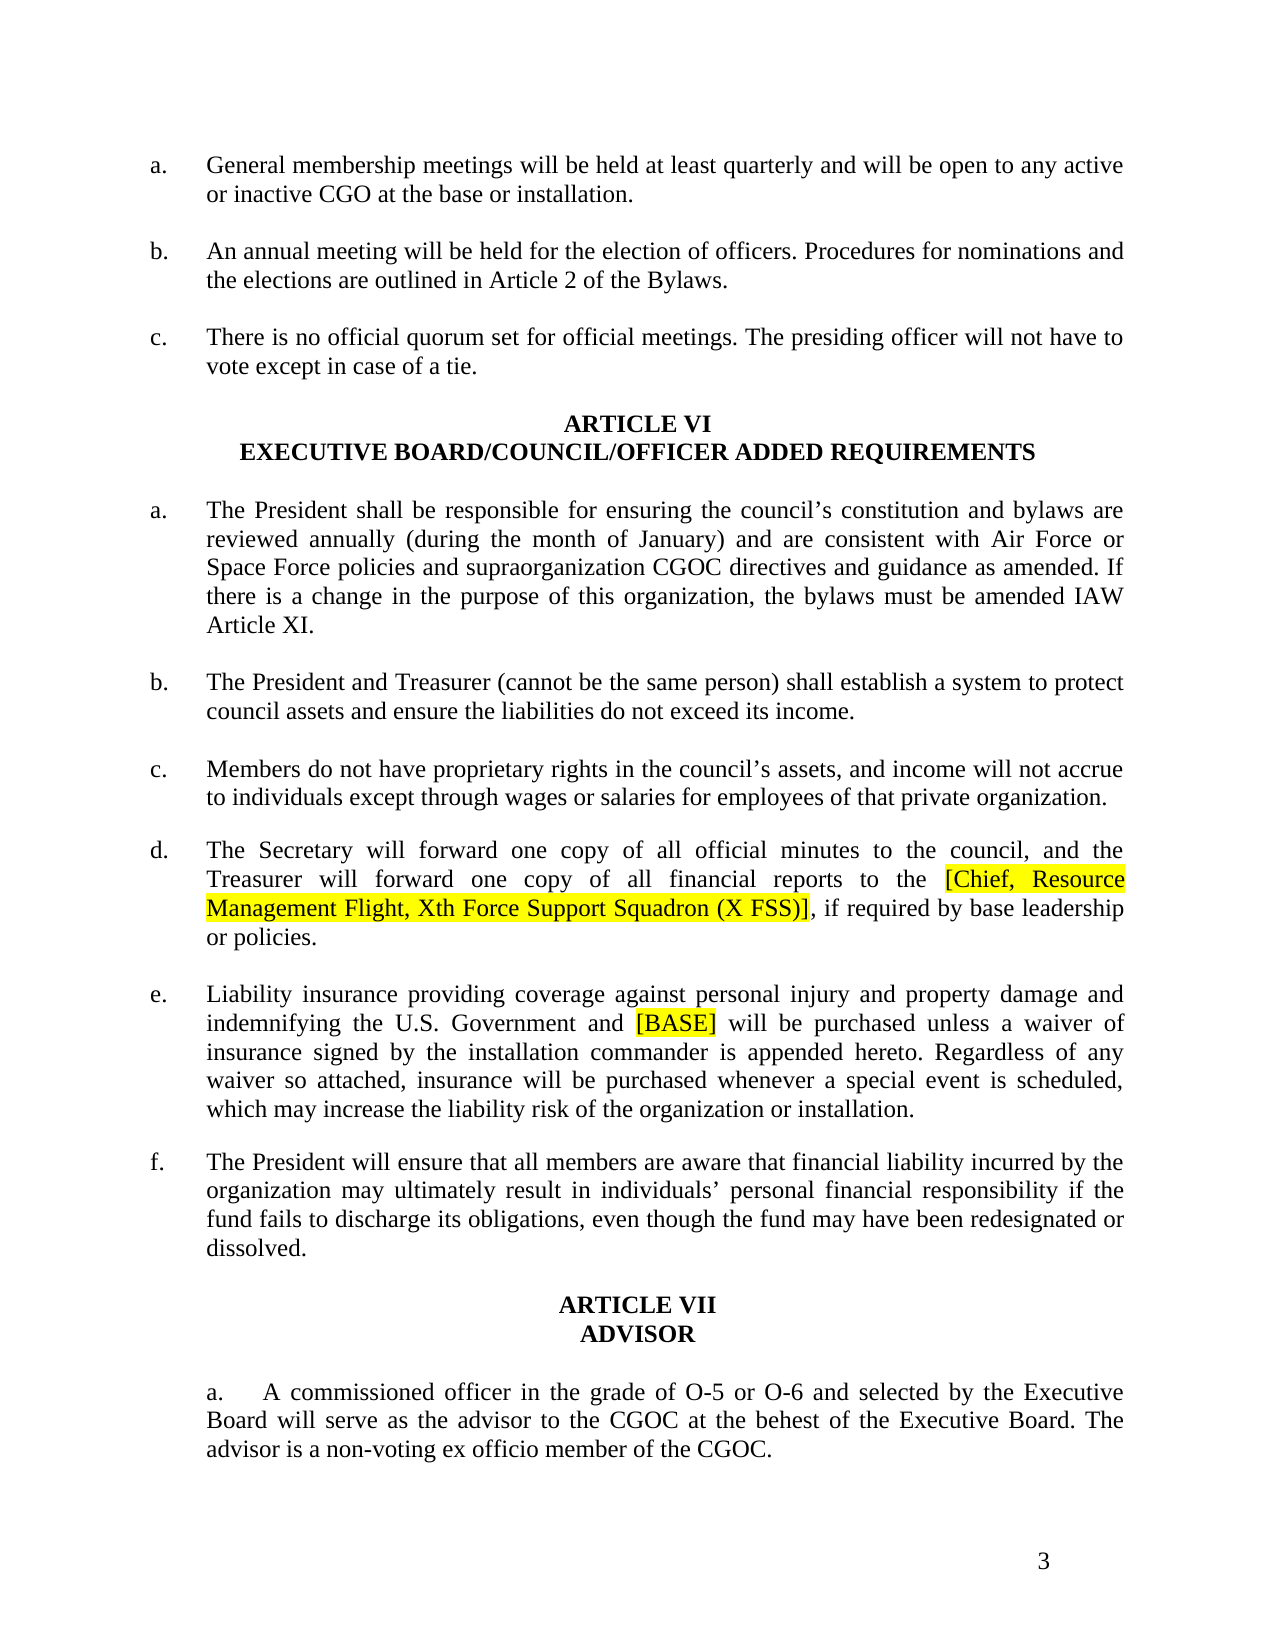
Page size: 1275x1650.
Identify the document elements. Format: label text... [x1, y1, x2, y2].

text b. The President and Treasurer (cannot be the same person) shall establish a system to protect council assets and ensure the liabilities do not exceed its income. [150, 667, 1125, 725]
text c. Members do not have proprietary rights in the council’s assets, and income will not accrue to individuals except through wages or salaries for employees of that private organization. [150, 754, 1125, 811]
text e. Liability insurance providing coverage against personal injury and property damage and indemnifying the U.S. Government and [BASE] will be purchased unless a waiver of insurance signed by the installation commander is appended hereto. Regardless of any waiver so attached, insurance will be purchased whenever a special event is scheduled, which may increase the liability risk of the organization or installation. [150, 979, 1125, 1123]
text c. There is no official quorum set for official meetings. The presiding officer will not have to vote except in case of a tie. [150, 322, 1125, 380]
text ARTICLE VII [150, 1291, 1125, 1319]
text ARTICLE VI [150, 409, 1125, 437]
text EXECUTIVE BOARD/COUNCIL/OFFICER ADDED REQUIREMENTS [150, 437, 1125, 466]
text b. An annual meeting will be held for the election of officers. Procedures for nominations and the elections are outlined in Article 2 of the Bylaws. [150, 236, 1125, 294]
text a. The President shall be responsible for ensuring the council’s constitution and bylaws are reviewed annually (during the month of January) and are consistent with Air Force or Space Force policies and supraorganization CGOC directives and guidance as amended. If there is a change in the purpose of this organization, the bylaws must be amended IAW Article XI. [150, 495, 1125, 639]
text a. A commissioned officer in the grade of O-5 or O-6 and selected by the Executive Board will serve as the advisor to the CGOC at the behest of the Executive Board. The advisor is a non-voting ex officio member of the CGOC. [206, 1377, 1125, 1463]
text f. The President will ensure that all members are aware that financial liability incurred by the organization may ultimately result in individuals’ personal financial responsibility if the fund fails to discharge its obligations, even though the fund may have been redesignated or dissolved. [150, 1147, 1125, 1262]
text d. The Secretary will forward one copy of all official minutes to the council, and the Treasurer will forward one copy of all financial reports to the [Chief, Resource Management Flight, Xth Force Support Squadron (X FSS)], if required by base leadership or policies. [150, 835, 1125, 950]
text ADVISOR [150, 1319, 1125, 1348]
text a. General membership meetings will be held at least quarterly and will be open to any active or inactive CGO at the base or installation. [150, 150, 1125, 207]
